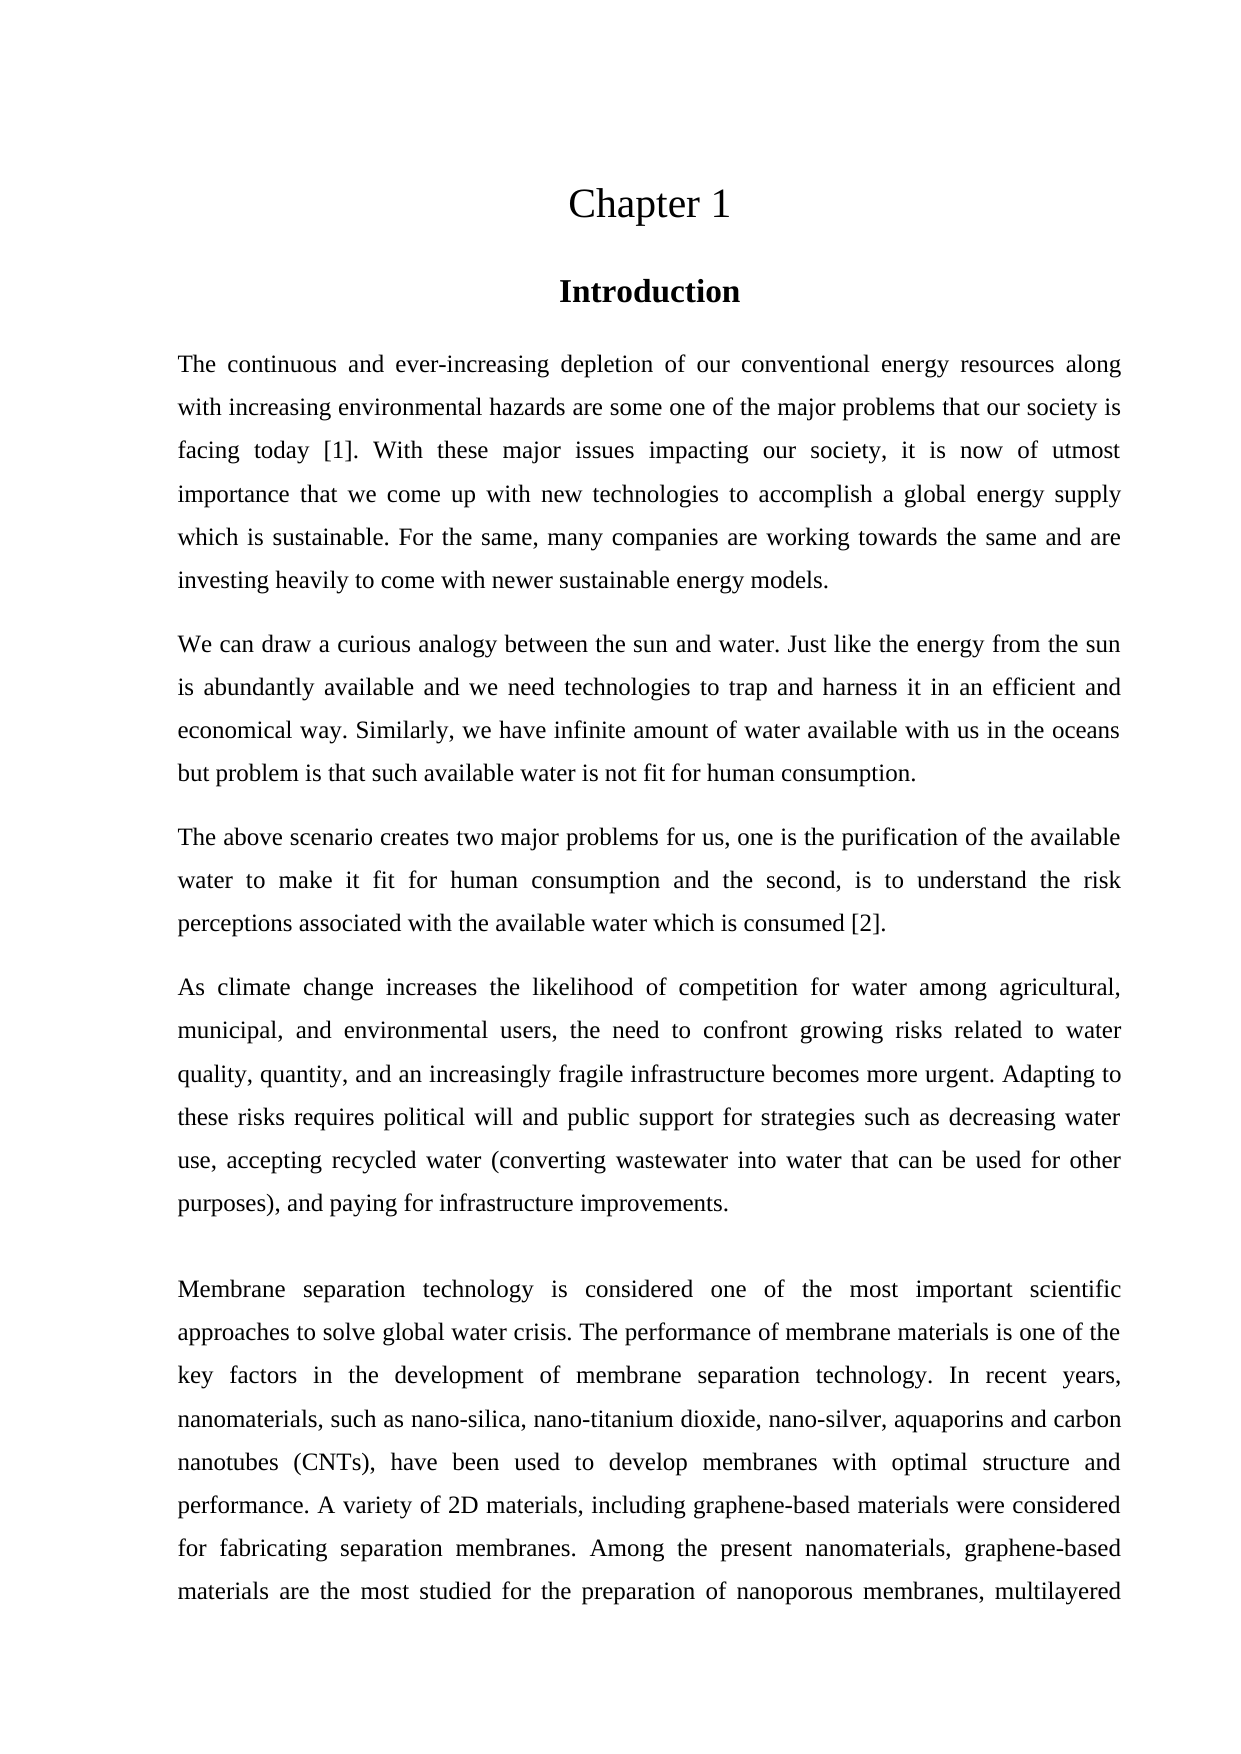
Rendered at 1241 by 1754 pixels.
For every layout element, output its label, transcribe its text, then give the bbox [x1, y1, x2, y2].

text The above scenario creates two major problems for us, one is the purification of the available water to make it fit for human consumption and the second, is to understand the risk perceptions associated with the available water which is consumed [2]. [177, 822, 1122, 937]
text Chapter 1 [177, 178, 1122, 226]
text The continuous and ever-increasing depletion of our conventional energy resources along with increasing environmental hazards are some one of the major problems that our society is facing today [1]. With these major issues impacting our society, it is now of utmost importance that we come up with new technologies to accomplish a global energy supply which is sustainable. For the same, many companies are working towards the same and are investing heavily to come with newer sustainable energy models. [177, 349, 1122, 594]
text Introduction [177, 271, 1122, 309]
text As climate change increases the likelihood of competition for water among agricultural, municipal, and environmental users, the need to confront growing risks related to water quality, quantity, and an increasingly fragile infrastructure becomes more urgent. Adapting to these risks requires political will and public support for strategies such as decreasing water use, accepting recycled water (converting wastewater into water that can be used for other purposes), and paying for infrastructure improvements. [177, 972, 1122, 1217]
text We can draw a curious analogy between the sun and water. Just like the energy from the sun is abundantly available and we need technologies to trap and harness it in an efficient and economical way. Similarly, we have infinite amount of water available with us in the oceans but problem is that such available water is not fit for human consumption. [177, 629, 1122, 787]
